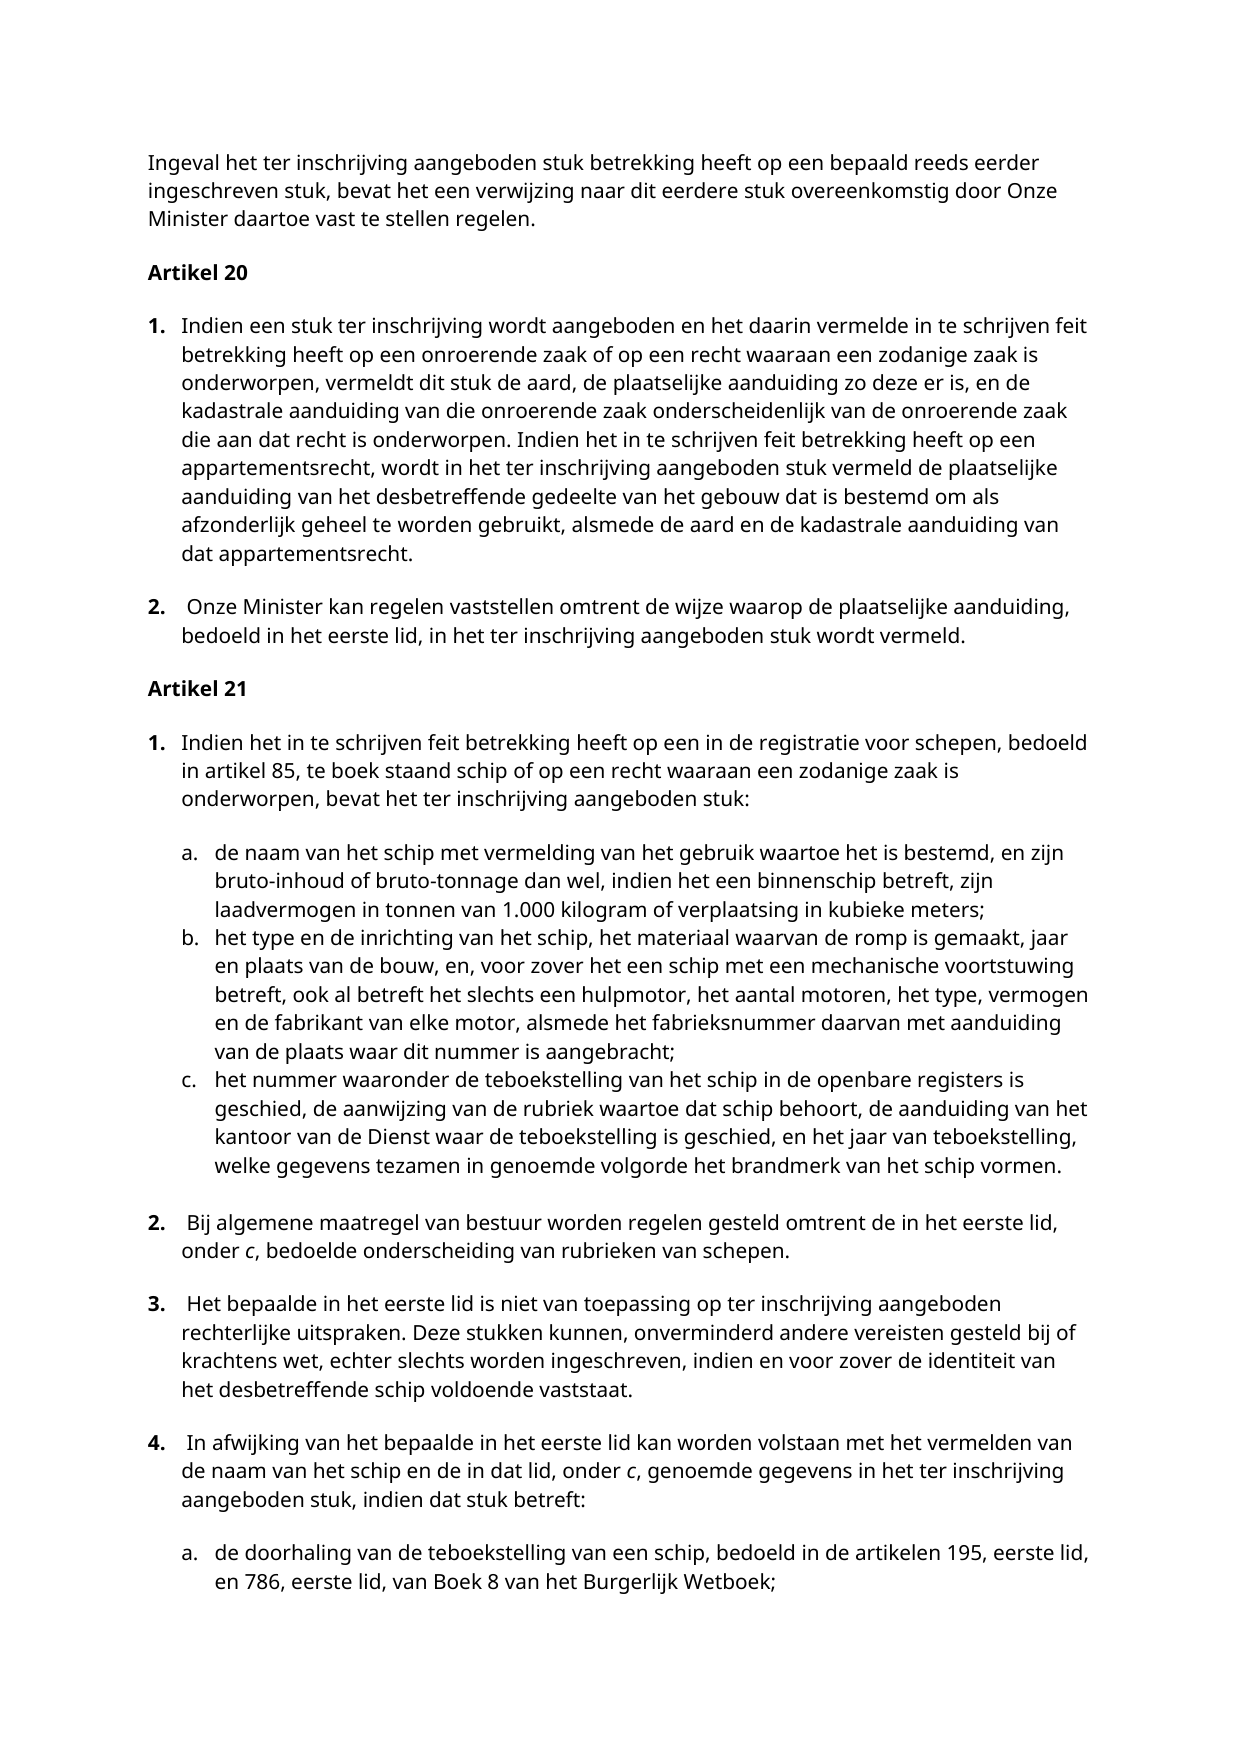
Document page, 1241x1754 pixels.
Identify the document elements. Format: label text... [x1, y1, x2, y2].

text 2. Bij algemene maatregel van bestuur worden regelen gesteld omtrent de in het eerste lid, onder c, bedoelde onderscheiding van rubrieken van schepen. [148, 1208, 1093, 1264]
text 1. Indien het in te schrijven feit betrekking heeft op een in de registratie voor schepen, bedoeld in artikel 85, te boek staand schip of op een recht waaraan een zodanige zaak is onderworpen, bevat het ter inschrijving aangeboden stuk: [148, 728, 1093, 813]
text Artikel 20 [148, 258, 1093, 286]
text b. het type en de inrichting van het schip, het materiaal waarvan de romp is gemaakt, jaar en plaats van de bouw, en, voor zover het een schip met een mechanische voortstuwing betreft, ook al betreft het slechts een hulpmotor, het aantal motoren, het type, vermogen en de fabrikant van elke motor, alsmede het fabrieksnummer daarvan met aanduiding van de plaats waar dit nummer is aangebracht; [181, 923, 1093, 1065]
text Ingeval het ter inschrijving aangeboden stuk betrekking heeft op een bepaald reeds eerder ingeschreven stuk, bevat het een verwijzing naar dit eerdere stuk overeenkomstig door Onze Minister daartoe vast te stellen regelen. [148, 148, 1093, 233]
text Artikel 21 [148, 674, 1093, 703]
text 2. Onze Minister kan regelen vaststellen omtrent de wijze waarop de plaatselijke aanduiding, bedoeld in het eerste lid, in het ter inschrijving aangeboden stuk wordt vermeld. [148, 592, 1093, 649]
text c. het nummer waaronder de teboekstelling van het schip in de openbare registers is geschied, de aanwijzing van de rubriek waartoe dat schip behoort, de aanduiding van het kantoor van de Dienst waar de teboekstelling is geschied, en het jaar van teboekstelling, welke gegevens tezamen in genoemde volgorde het brandmerk van het schip vormen. [181, 1065, 1093, 1179]
text 3. Het bepaalde in het eerste lid is niet van toepassing op ter inschrijving aangeboden rechterlijke uitspraken. Deze stukken kunnen, onverminderd andere vereisten gesteld bij of krachtens wet, echter slechts worden ingeschreven, indien en voor zover de identiteit van het desbetreffende schip voldoende vaststaat. [148, 1289, 1093, 1403]
text 4. In afwijking van het bepaalde in het eerste lid kan worden volstaan met het vermelden van de naam van het schip en de in dat lid, onder c, genoemde gegevens in het ter inschrijving aangeboden stuk, indien dat stuk betreft: [148, 1428, 1093, 1513]
text a. de doorhaling van de teboekstelling van een schip, bedoeld in de artikelen 195, eerste lid, en 786, eerste lid, van Boek 8 van het Burgerlijk Wetboek; [181, 1538, 1093, 1595]
text a. de naam van het schip met vermelding van het gebruik waartoe het is bestemd, en zijn bruto-inhoud of bruto-tonnage dan wel, indien het een binnenschip betreft, zijn laadvermogen in tonnen van 1.000 kilogram of verplaatsing in kubieke meters; [181, 838, 1093, 923]
text 1. Indien een stuk ter inschrijving wordt aangeboden en het daarin vermelde in te schrijven feit betrekking heeft op een onroerende zaak of op een recht waaraan een zodanige zaak is onderworpen, vermeldt dit stuk de aard, de plaatselijke aanduiding zo deze er is, en de kadastrale aanduiding van die onroerende zaak onderscheidenlijk van de onroerende zaak die aan dat recht is onderworpen. Indien het in te schrijven feit betrekking heeft op een appartementsrecht, wordt in het ter inschrijving aangeboden stuk vermeld de plaatselijke aanduiding van het desbetreffende gedeelte van het gebouw dat is bestemd om als afzonderlijk geheel te worden gebruikt, alsmede de aard en de kadastrale aanduiding van dat appartementsrecht. [148, 311, 1093, 567]
